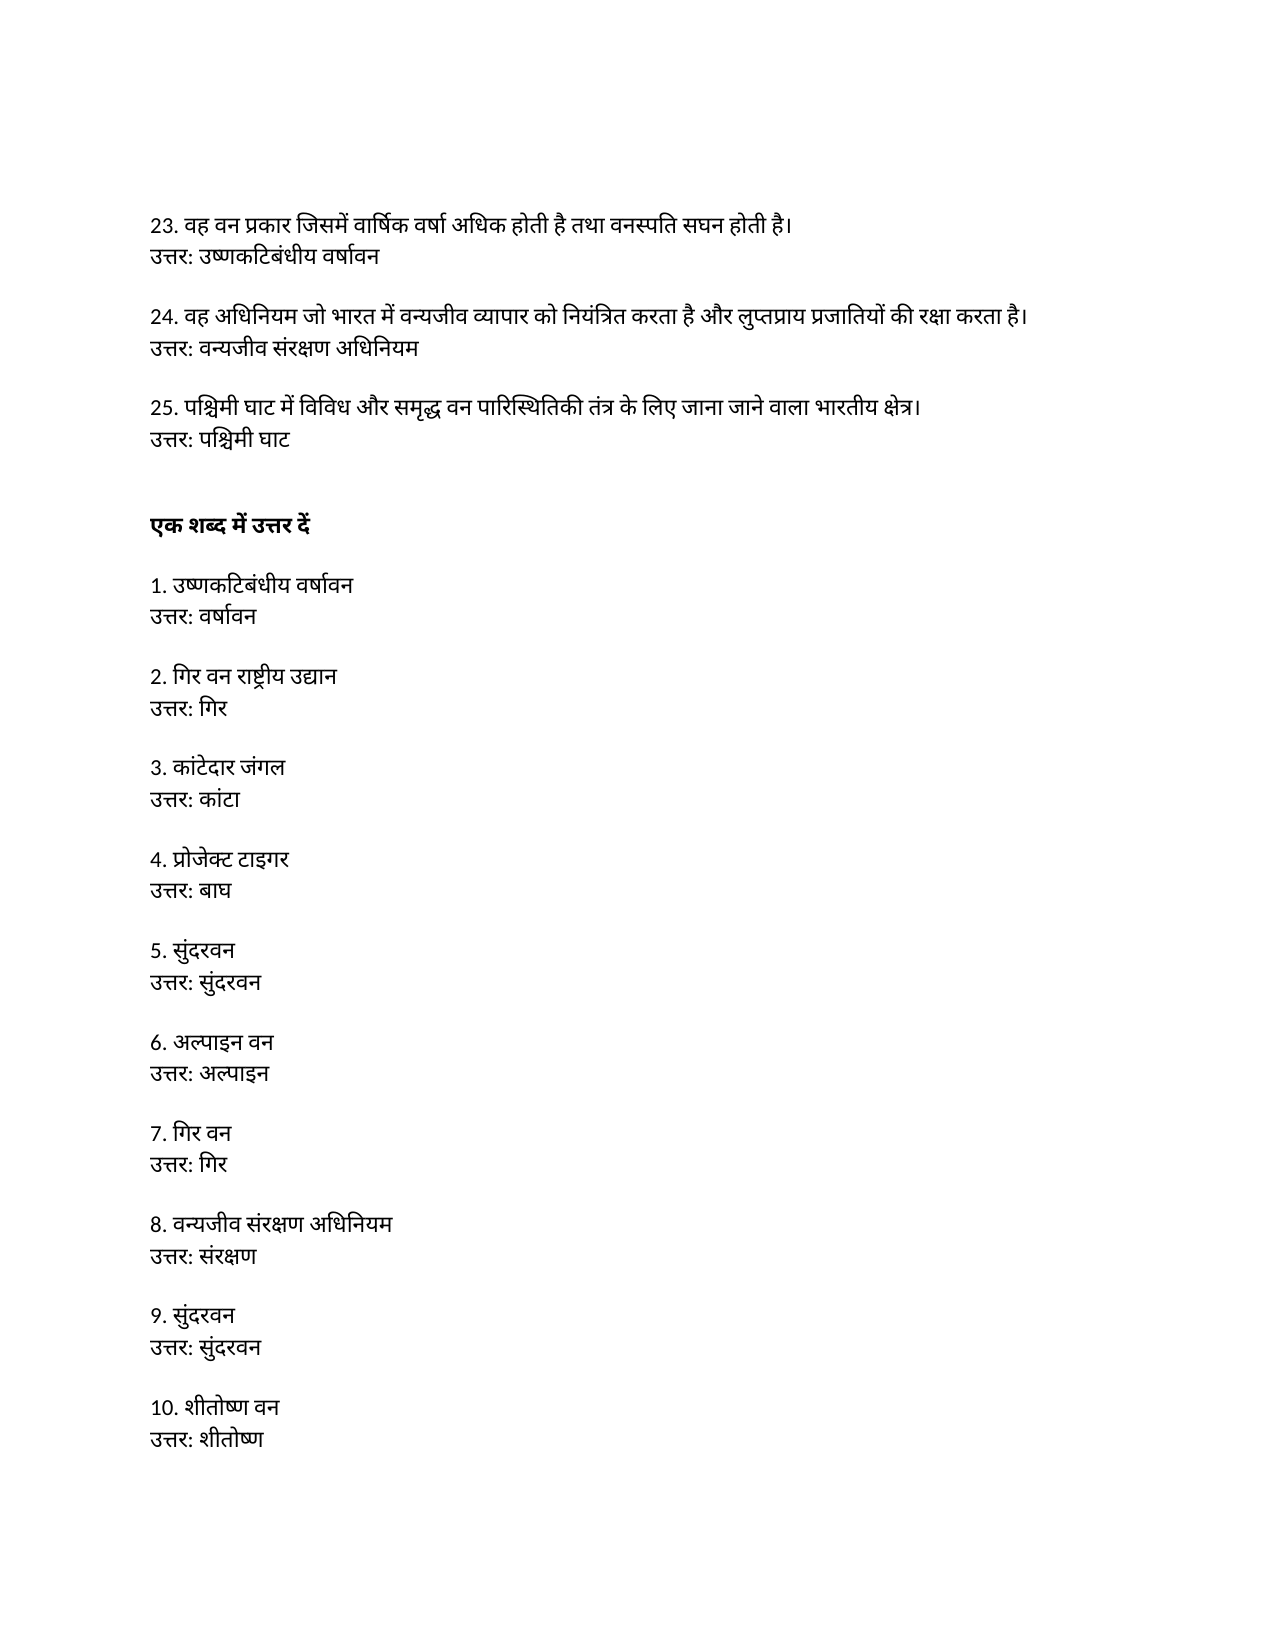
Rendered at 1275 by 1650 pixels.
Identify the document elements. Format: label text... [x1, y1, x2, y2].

text 9. सुंदरवन [150, 1302, 1125, 1333]
text उत्तर: पश्चिमी घाट [150, 425, 1125, 457]
text 4. प्रोजेक्ट टाइगर [150, 845, 1125, 877]
text एक शब्द में उत्तर दें [150, 513, 1125, 543]
text उत्तर: वन्यजीव संरक्षण अधिनियम [150, 334, 1125, 366]
text 10. शीतोष्ण वन [150, 1393, 1125, 1425]
text 8. वन्यजीव संरक्षण अधिनियम [150, 1210, 1125, 1242]
text 1. उष्णकटिबंधीय वर्षावन [150, 571, 1125, 602]
text 3. कांटेदार जंगल [150, 753, 1125, 785]
text उत्तर: सुंदरवन [150, 1333, 1125, 1365]
text 23. वह वन प्रकार जिसमें वार्षिक वर्षा अधिक होती है तथा वनस्पति सघन होती है। [150, 211, 1125, 242]
text उत्तर: वर्षावन [150, 602, 1125, 634]
text उत्तर: सुंदरवन [150, 968, 1125, 999]
text उत्तर: गिर [150, 1151, 1125, 1182]
text उत्तर: गिर [150, 694, 1125, 726]
text उत्तर: उष्णकटिबंधीय वर्षावन [150, 242, 1125, 274]
text 25. पश्चिमी घाट में विविध और समृद्ध वन पारिस्थितिकी तंत्र के लिए जाना जाने वाला भारतीय क्षेत्र। [150, 393, 1125, 425]
text 2. गिर वन राष्ट्रीय उद्यान [150, 662, 1125, 694]
text उत्तर: बाघ [150, 877, 1125, 908]
text उत्तर: संरक्षण [150, 1242, 1125, 1274]
text 5. सुंदरवन [150, 936, 1125, 968]
text 6. अल्पाइन वन [150, 1028, 1125, 1059]
text 7. गिर वन [150, 1119, 1125, 1151]
text 24. वह अधिनियम जो भारत में वन्यजीव व्यापार को नियंत्रित करता है और लुप्तप्राय प्रजातियों की रक्षा करता है। [150, 302, 1125, 334]
text उत्तर: कांटा [150, 785, 1125, 817]
text उत्तर: अल्पाइन [150, 1059, 1125, 1091]
text उत्तर: शीतोष्ण [150, 1425, 1125, 1456]
